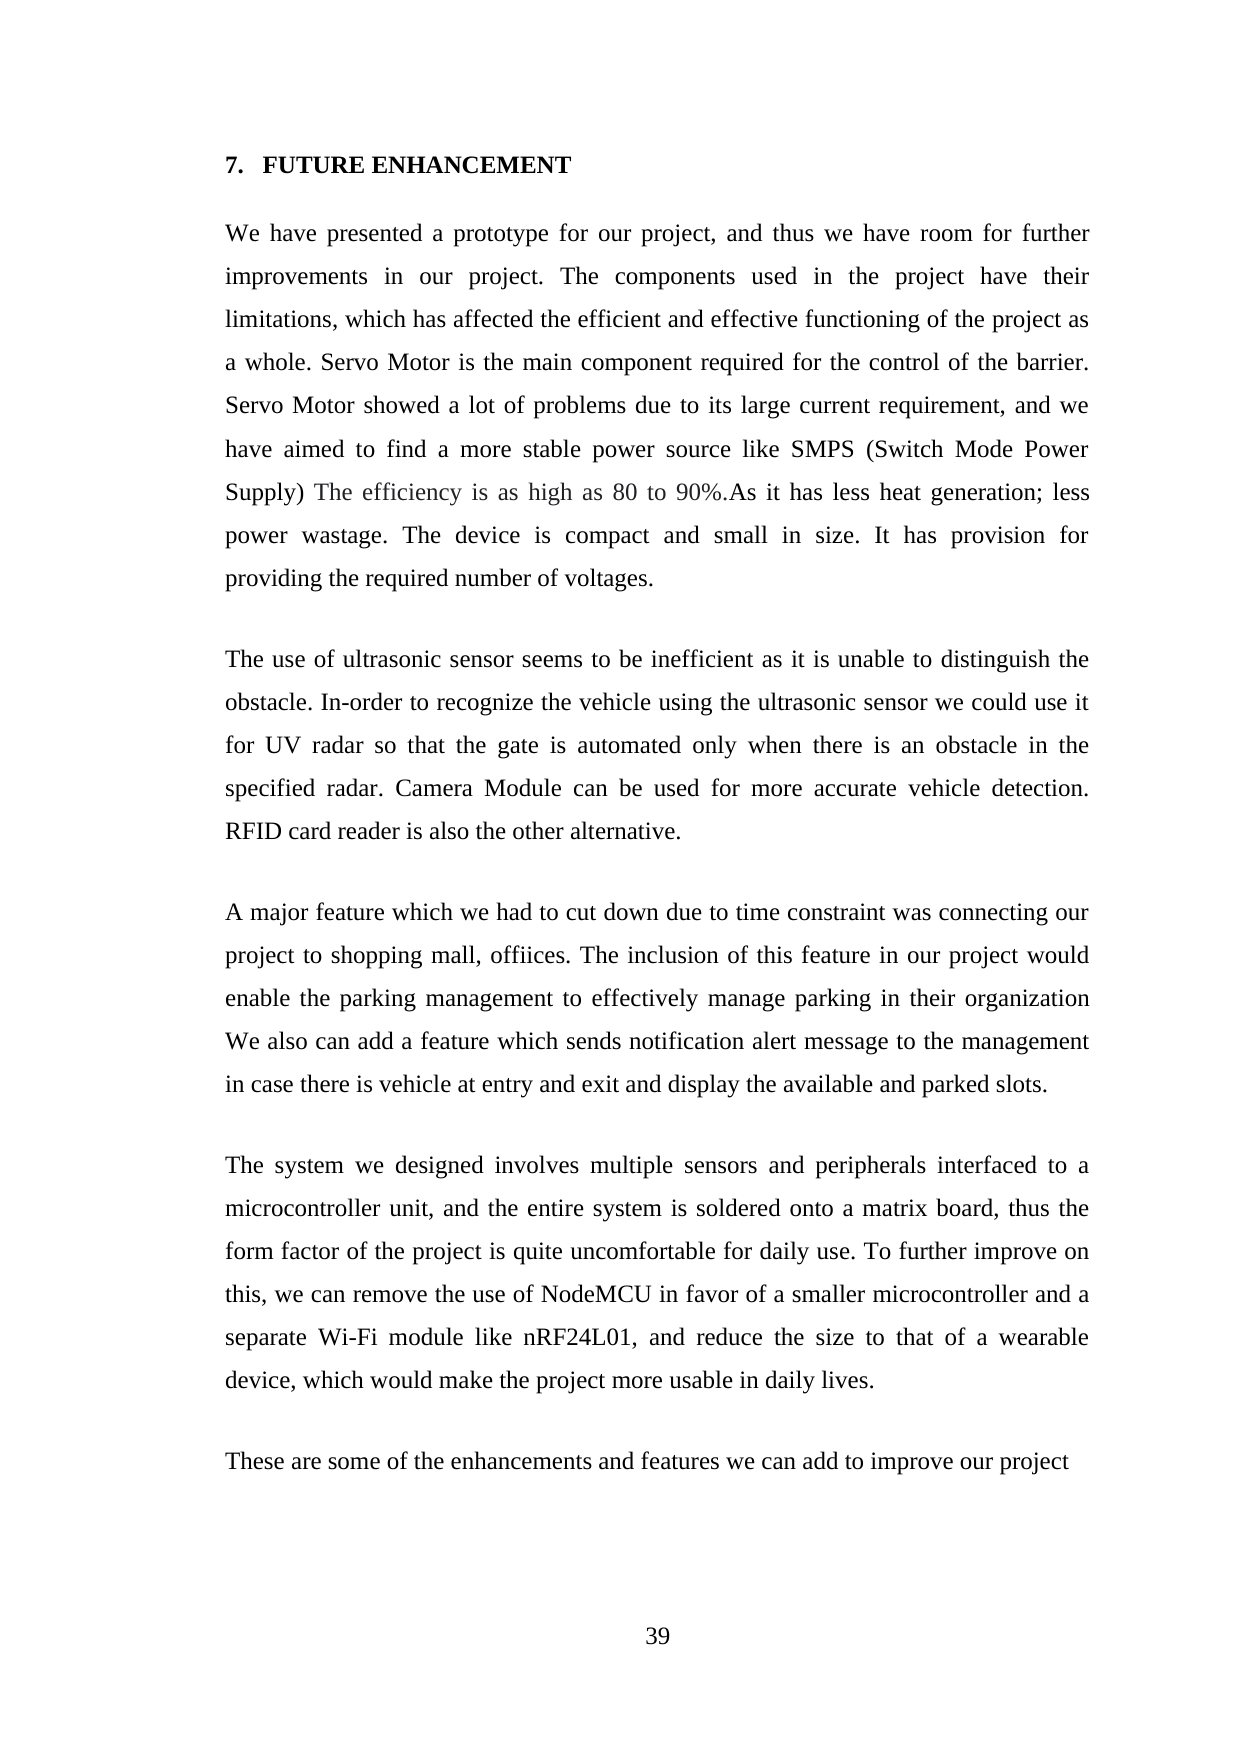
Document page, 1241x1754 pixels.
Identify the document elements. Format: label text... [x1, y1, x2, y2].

text A major feature which we had to cut down due to time constraint was connecting our project to shopping mall, offiices. The inclusion of this feature in our project would enable the parking management to effectively manage parking in their organization We also can add a feature which sends notification alert message to the management in case there is vehicle at entry and exit and display the available and parked slots. [225, 897, 1090, 1098]
text The system we designed involves multiple sensors and peripherals interfaced to a microcontroller unit, and the entire system is soldered onto a matrix board, thus the form factor of the project is quite uncomfortable for daily use. To further improve on this, we can remove the use of NodeMCU in favor of a smaller microcontroller and a separate Wi-Fi module like nRF24L01, and reduce the size to that of a wearable device, which would make the project more usable in daily lives. [225, 1150, 1090, 1394]
text The use of ultrasonic sensor seems to be inefficient as it is unable to distinguish the obstacle. In-order to recognize the vehicle using the ultrasonic sensor we could use it for UV radar so that the gate is automated only when there is an obstacle in the specified radar. Camera Module can be used for more accurate vehicle detection. RFID card reader is also the other alternative. [225, 644, 1090, 845]
subtitle FUTURE ENHANCEMENT [225, 150, 1090, 179]
text These are some of the enhancements and features we can add to improve our project [225, 1446, 1090, 1475]
text We have presented a prototype for our project, and thus we have room for further improvements in our project. The components used in the project have their limitations, which has affected the efficient and effective functioning of the project as a whole. Servo Motor is the main component required for the control of the barrier. Servo Motor showed a lot of problems due to its large current requirement, and we have aimed to find a more stable power source like SMPS (Switch Mode Power Supply) The efficiency is as high as 80 to 90%.As it has less heat generation; less power wastage. The device is compact and small in size. It has provision for providing the required number of voltages. [225, 218, 1090, 592]
